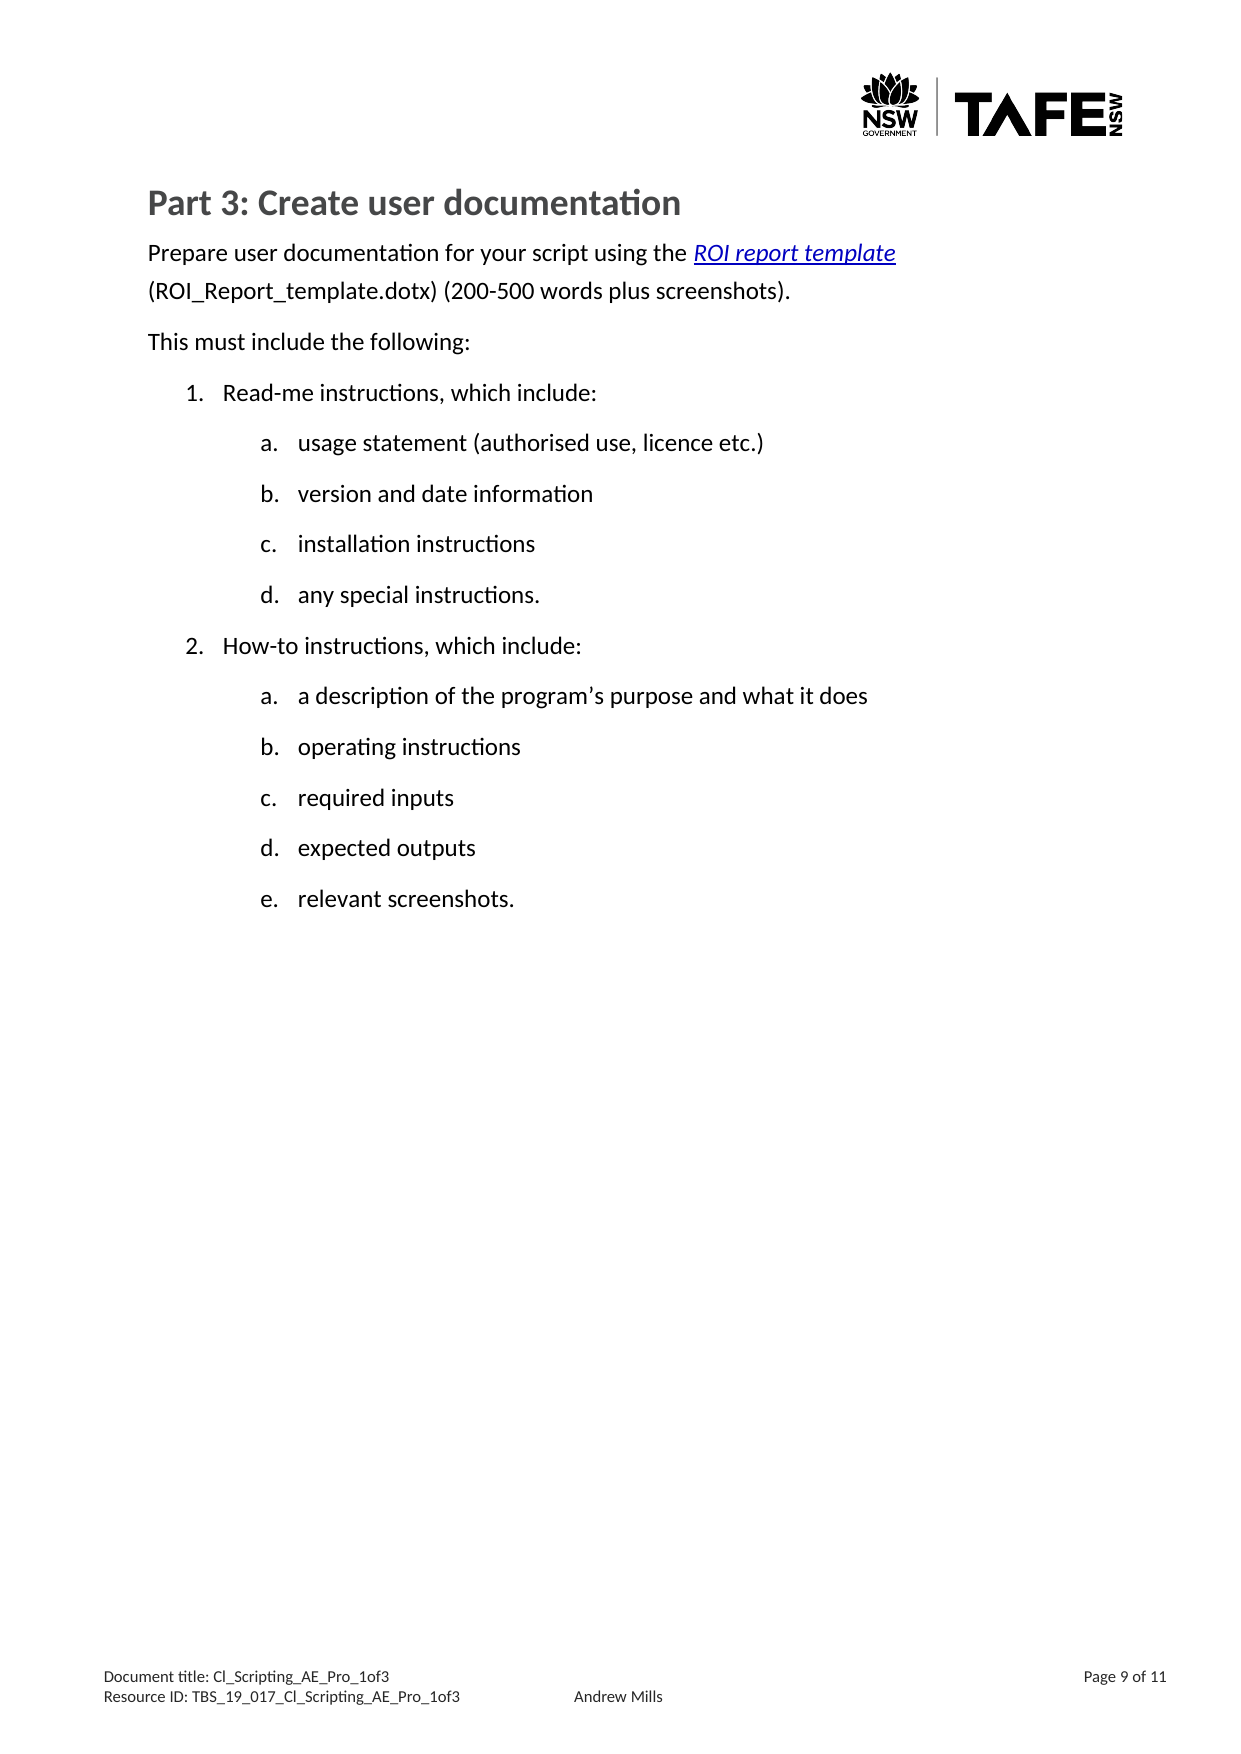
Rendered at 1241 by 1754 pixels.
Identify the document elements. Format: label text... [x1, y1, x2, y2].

list expected outputs [260, 832, 1092, 863]
list operating instructions [260, 731, 1092, 762]
list any special instructions. [260, 579, 1092, 610]
list required inputs [260, 782, 1092, 812]
text This must include the following: [148, 326, 1092, 357]
list relevant screenshots. [260, 883, 1092, 913]
list Read-me instructions, which include: [185, 377, 1092, 407]
list version and date information [260, 478, 1092, 508]
list How-to instructions, which include: [185, 630, 1092, 660]
text Prepare user documentation for your script using the ROI report template (ROI_Report_template.dotx) (200-500 words plus screenshots). [148, 237, 1092, 306]
list usage statement (authorised use, licence etc.) [260, 427, 1092, 458]
picture [861, 71, 1123, 137]
list a description of the program’s purpose and what it does [260, 681, 1092, 711]
list installation instructions [260, 529, 1092, 559]
subtitle Part 3: Create user documentation [148, 179, 1092, 225]
